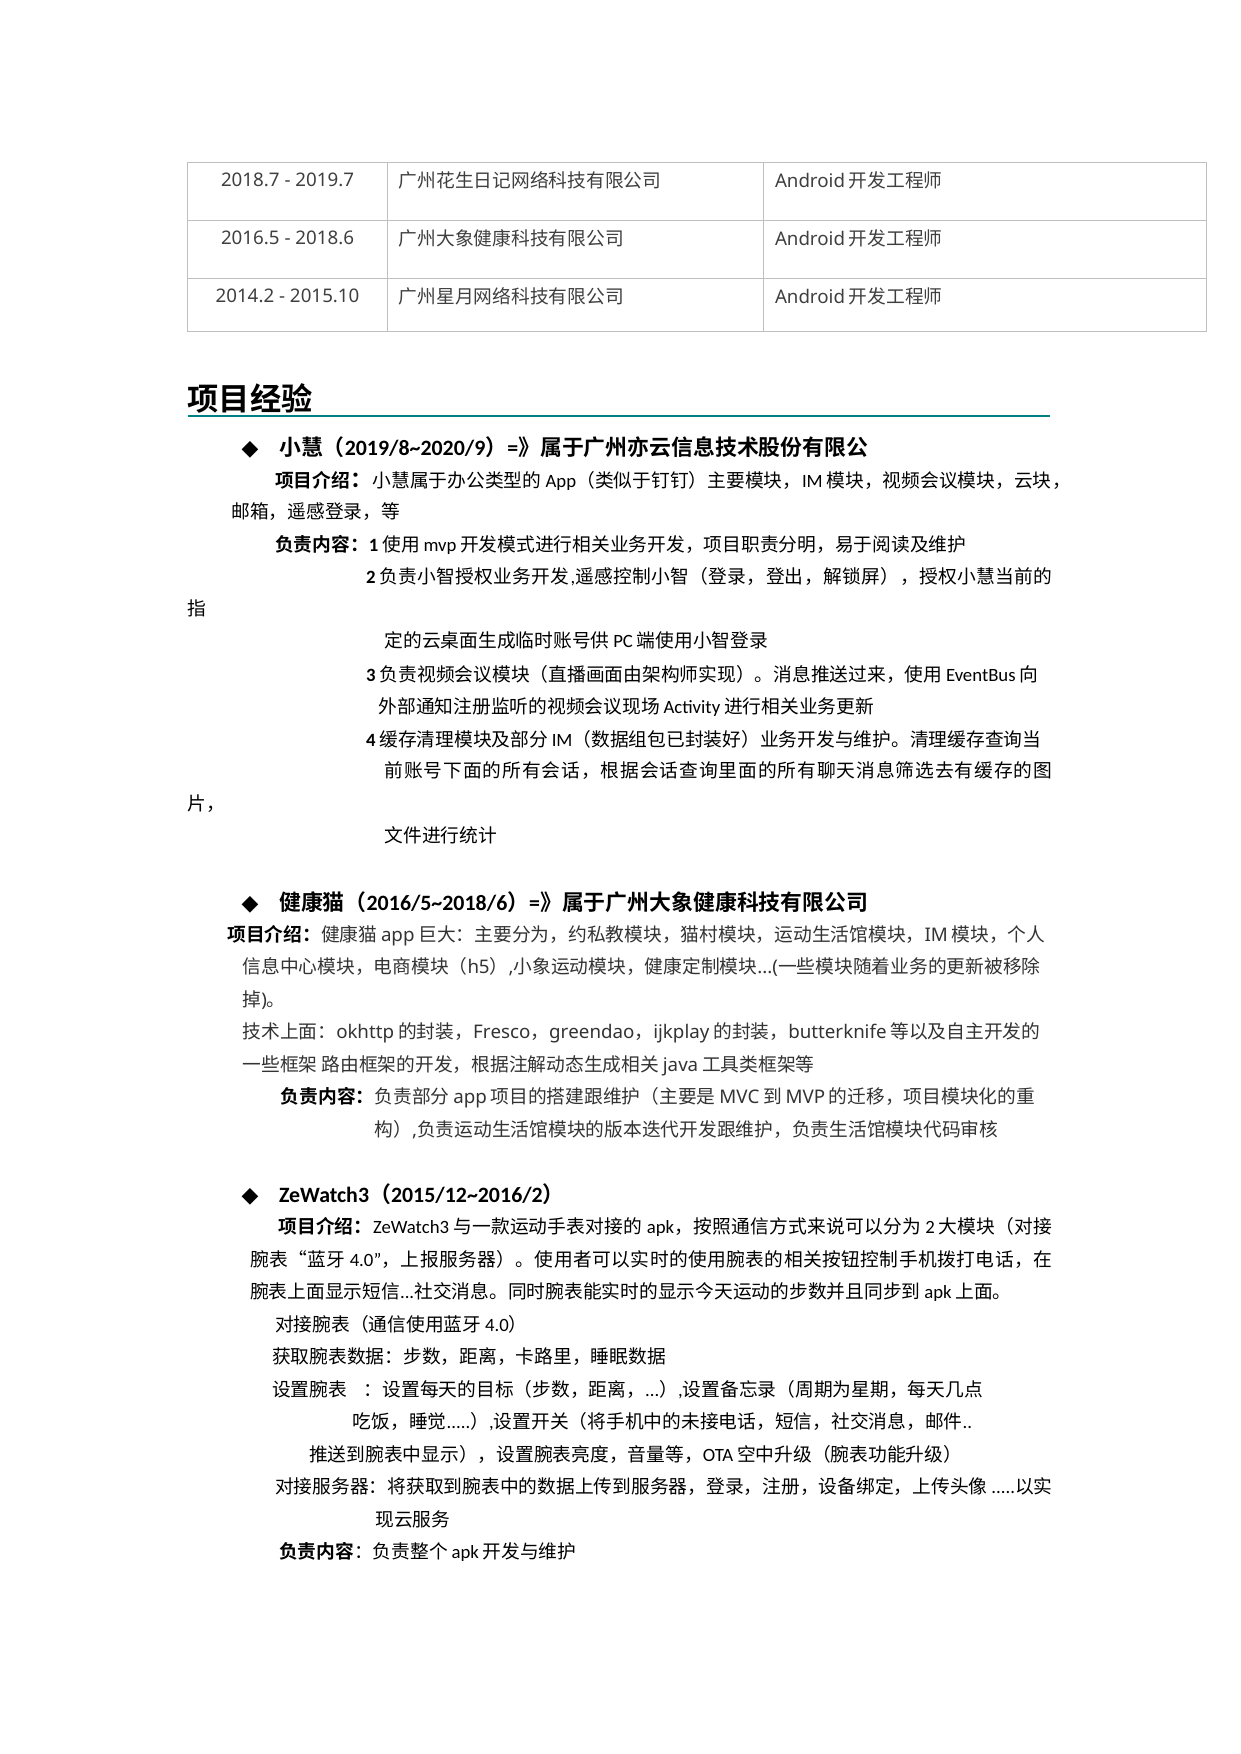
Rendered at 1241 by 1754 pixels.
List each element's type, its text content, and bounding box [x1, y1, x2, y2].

table_cell Android开发工程师 [764, 163, 1206, 220]
table_cell 2018.7 - 2019.7 [188, 163, 387, 220]
list 健康猫（2016/5~2018/6）=》属于广州大象健康科技有限公司 [241, 884, 1053, 917]
text 对接服务器：将获取到腕表中的数据上传到服务器，登录，注册，设备绑定，上传头像.....以实 现云服务 [231, 1469, 1053, 1534]
table_cell 广州花生日记网络科技有限公司 [388, 163, 763, 220]
table_cell 广州大象健康科技有限公司 [388, 221, 763, 278]
list 文件进行统计 [187, 819, 1053, 852]
list 外部通知注册监听的视频会议现场Activity进行相关业务更新 [187, 689, 1053, 722]
text 负责内容：负责部分app项目的搭建跟维护（主要是MVC到MVP的迁移，项目模块化的重构）,负责运动生活馆模块的版本迭代开发跟维护，负责生活馆模块代码审核 [281, 1079, 1053, 1144]
list 2负责小智授权业务开发,遥感控制小智（登录，登出，解锁屏），授权小慧当前的指 [187, 559, 1053, 624]
list 前账号下面的所有会话，根据会话查询里面的所有聊天消息筛选去有缓存的图片， [187, 754, 1053, 819]
text 项目介绍：ZeWatch3与一款运动手表对接的apk，按照通信方式来说可以分为2大模块（对接腕表“蓝牙4.0”，上报服务器）。使用者可以实时的使用腕表的相关按钮控制手机拨打电话，在腕表上面显示短信...社交消息。同时腕表能实时的显示今天运动的步数并且同步到apk上面。 [250, 1209, 1053, 1307]
table_cell 广州星月网络科技有限公司 [388, 279, 763, 331]
text 设置腕表 ：设置每天的目标（步数，距离，...）,设置备忘录（周期为星期，每天几点 吃饭，睡觉.....）,设置开关（将手机中的未接电话，短信，社交消息，邮件.. 推送到腕表中显示），设置腕表亮度，音量等，OTA空中升级（腕表功能升级） [187, 1372, 1053, 1469]
table_cell 2016.5 - 2018.6 [188, 221, 387, 278]
list 4缓存清理模块及部分IM（数据组包已封装好）业务开发与维护。清理缓存查询当 [187, 722, 1053, 754]
text 项目介绍：健康猫app巨大：主要分为，约私教模块，猫村模块，运动生活馆模块，IM模块，个人信息中心模块，电商模块（h5）,小象运动模块，健康定制模块...(一些模块随着业务的更新被移除掉)。 技术上面：okhttp的封装，Fresco，greendao，ijkplay的封装，butterknife等以及自主开发的一些框架 路由框架的开发，根据注解动态生成相关java工具类框架等 [187, 917, 1053, 1079]
list 小慧（2019/8~2020/9）=》属于广州亦云信息技术股份有限公 [241, 429, 1053, 462]
table_cell 2014.2 - 2015.10 [188, 279, 387, 331]
list 3 负责视频会议模块（直播画面由架构师实现）。消息推送过来，使用EventBus向 [187, 657, 1053, 689]
list ZeWatch3（2015/12~2016/2） [241, 1177, 1053, 1209]
text 负责内容：负责整个apk开发与维护 [241, 1534, 1053, 1567]
list 定的云桌面生成临时账号供PC端使用小智登录 [187, 624, 1053, 657]
table_cell Android开发工程师 [764, 221, 1206, 278]
list 负责内容：1使用mvp开发模式进行相关业务开发，项目职责分明，易于阅读及维护 [231, 527, 1053, 559]
text 对接腕表（通信使用蓝牙4.0） [231, 1307, 1053, 1339]
text 获取腕表数据：步数，距离，卡路里，睡眠数据 [187, 1339, 1053, 1372]
text 项目经验 [187, 364, 1053, 429]
table_cell Android开发工程师 [764, 279, 1206, 331]
list 项目介绍：小慧属于办公类型的App（类似于钉钉）主要模块，IM模块，视频会议模块，云块，邮箱，遥感登录，等 [231, 462, 1053, 527]
